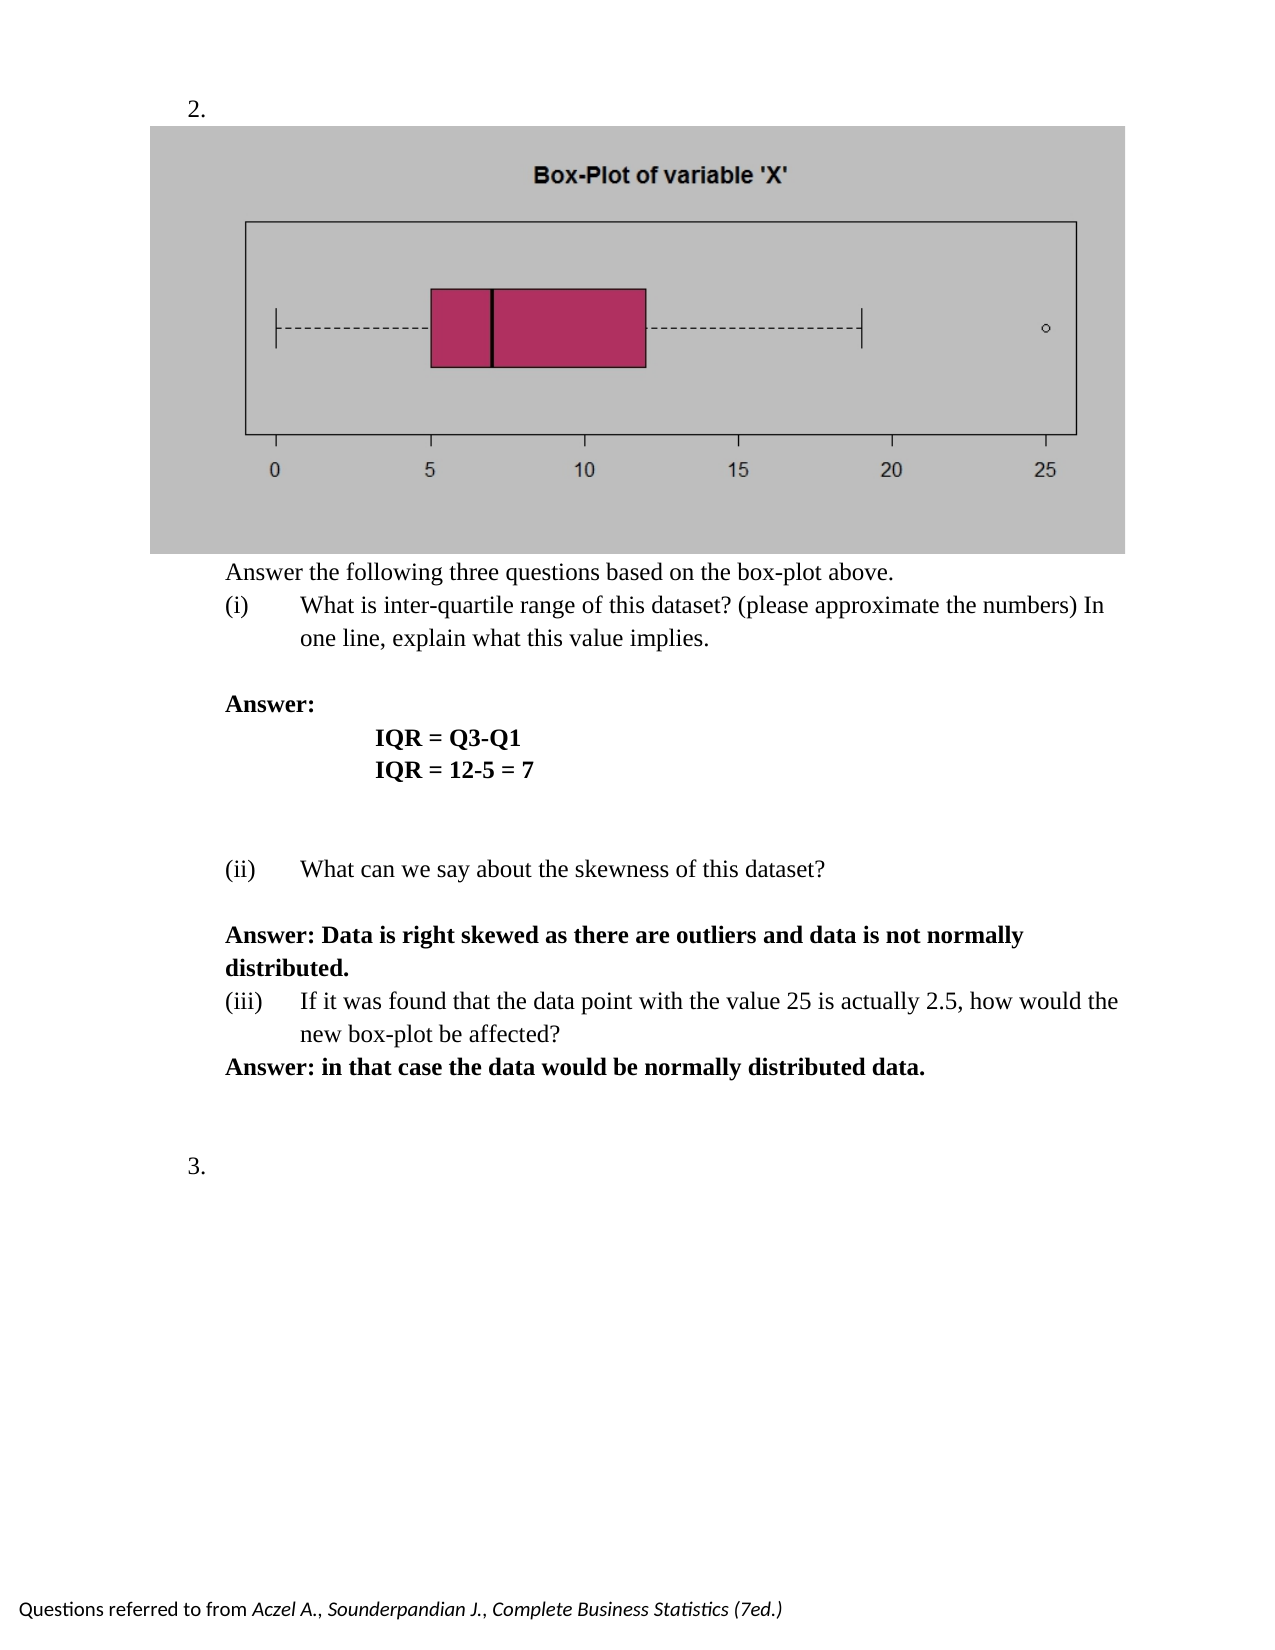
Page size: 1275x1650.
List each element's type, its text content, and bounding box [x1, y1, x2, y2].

list If it was found that the data point with the value 25 is actually 2.5, how would the new box-plot be affected? [225, 986, 1125, 1048]
text Answer: [225, 689, 1125, 718]
text IQR = Q3-Q1 [225, 723, 1125, 751]
list What can we say about the skewness of this dataset? [225, 854, 1125, 883]
list Answer the following three questions based on the box-plot above. [225, 557, 1125, 586]
text Answer: Data is right skewed as there are outliers and data is not normally distributed. [225, 920, 1125, 982]
text IQR = 12-5 = 7 [225, 756, 1125, 784]
list What is inter-quartile range of this dataset? (please approximate the numbers) In one line, explain what this value implies. [225, 591, 1125, 652]
text Answer: in that case the data would be normally distributed data. [225, 1052, 1125, 1081]
picture [150, 126, 1125, 554]
